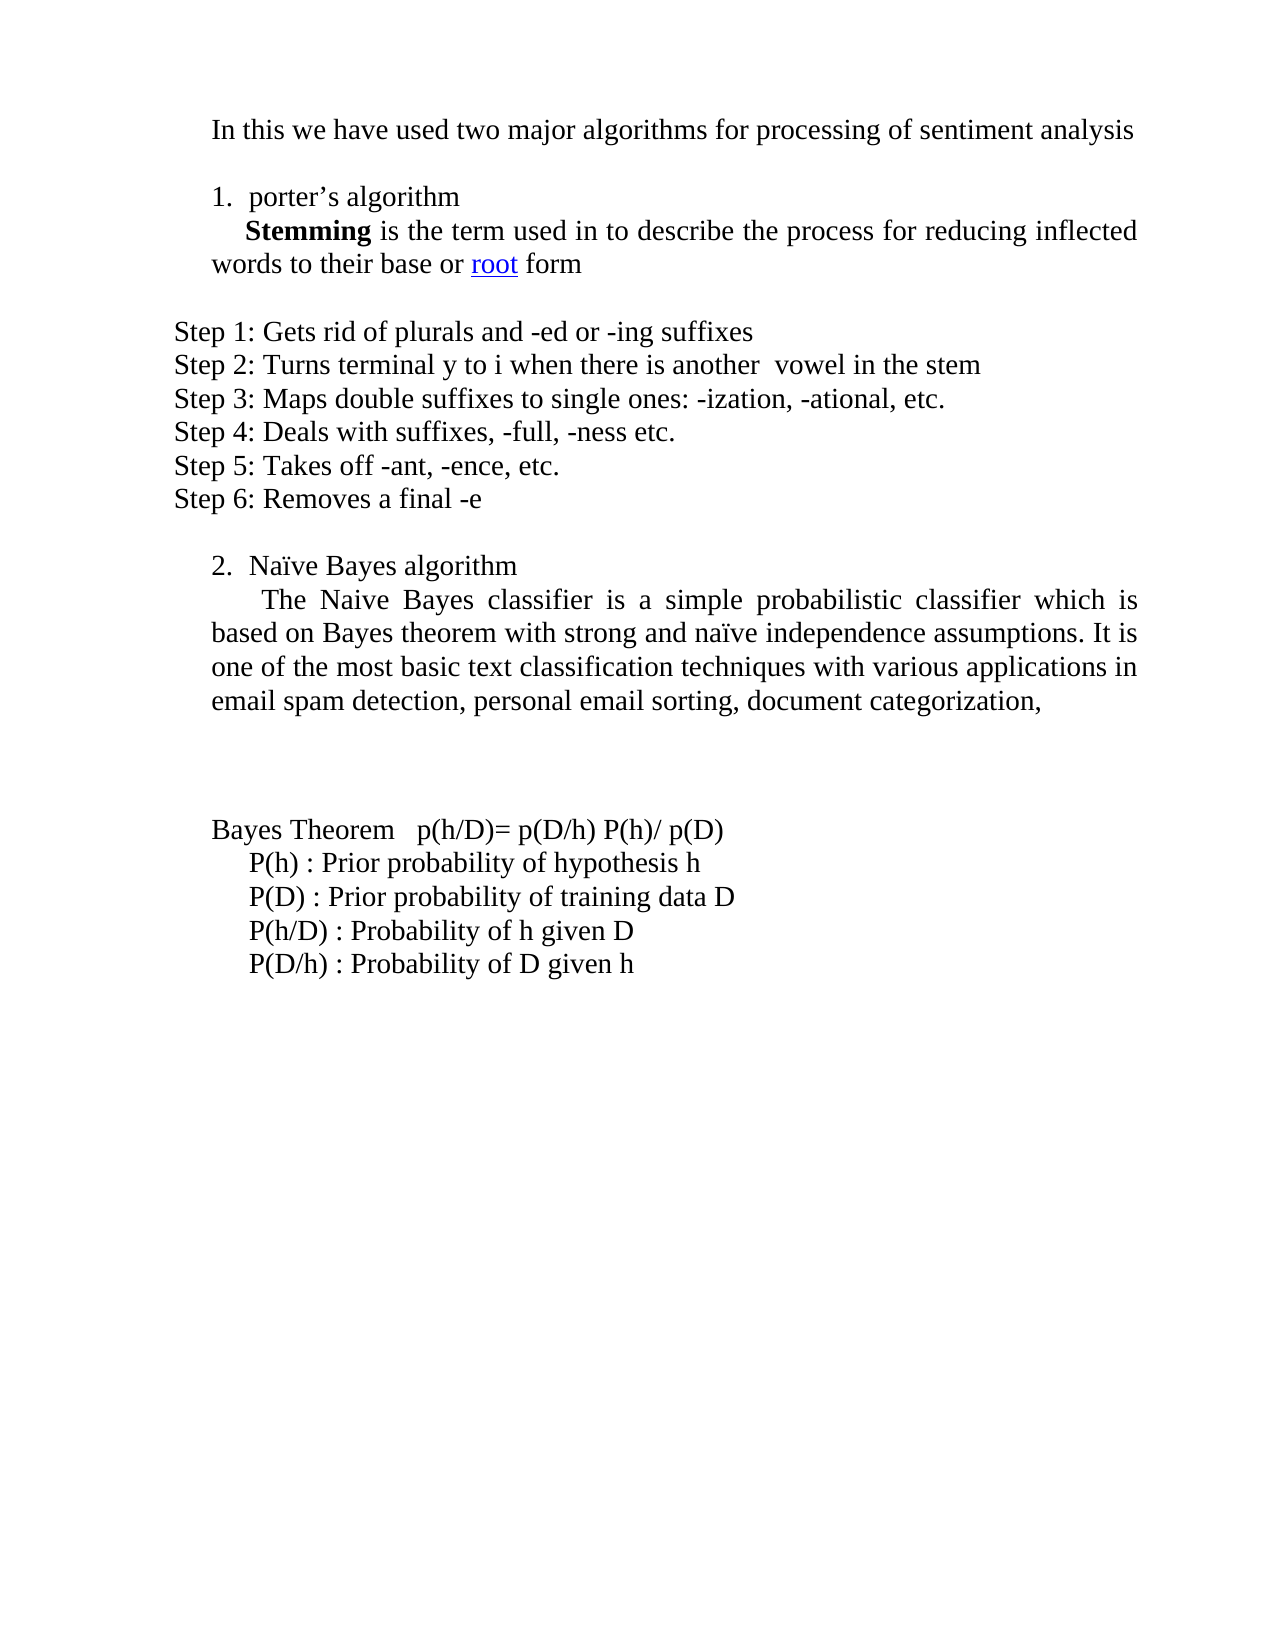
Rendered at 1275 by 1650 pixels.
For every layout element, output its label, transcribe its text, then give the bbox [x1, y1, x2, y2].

text Step 5: Takes off -ant, -ence, etc. [98, 448, 1139, 481]
text P(D/h) : Probability of D given h [173, 946, 1139, 980]
text In this we have used two major algorithms for processing of sentiment analysis [211, 112, 1139, 146]
text Step 2: Turns terminal y to i when there is another vowel in the stem [98, 347, 1139, 381]
text Step 3: Maps double suffixes to single ones: -ization, -ational, etc. [98, 381, 1139, 414]
text P(D) : Prior probability of training data D [173, 879, 1139, 913]
text Step 4: Deals with suffixes, -full, -ness etc. [98, 414, 1139, 448]
text Bayes Theorem p(h/D)= p(D/h) P(h)/ p(D) [211, 812, 1139, 846]
text Step 6: Removes a final -e [98, 481, 1139, 515]
list Naïve Bayes algorithm [211, 548, 1139, 582]
text The Naive Bayes classifier is a simple probabilistic classifier which is based on Bayes theorem with strong and naïve independence assumptions. It is one of the most basic text classification techniques with various applications in email spam detection, personal email sorting, document categorization, [211, 582, 1139, 716]
text Step 1: Gets rid of plurals and -ed or -ing suffixes [98, 314, 1139, 347]
text P(h) : Prior probability of hypothesis h [98, 846, 1139, 879]
text Stemming is the term used in to describe the process for reducing inflected words to their base or root form [211, 213, 1139, 280]
list porter’s algorithm [211, 179, 1139, 213]
text P(h/D) : Probability of h given D [173, 913, 1139, 946]
